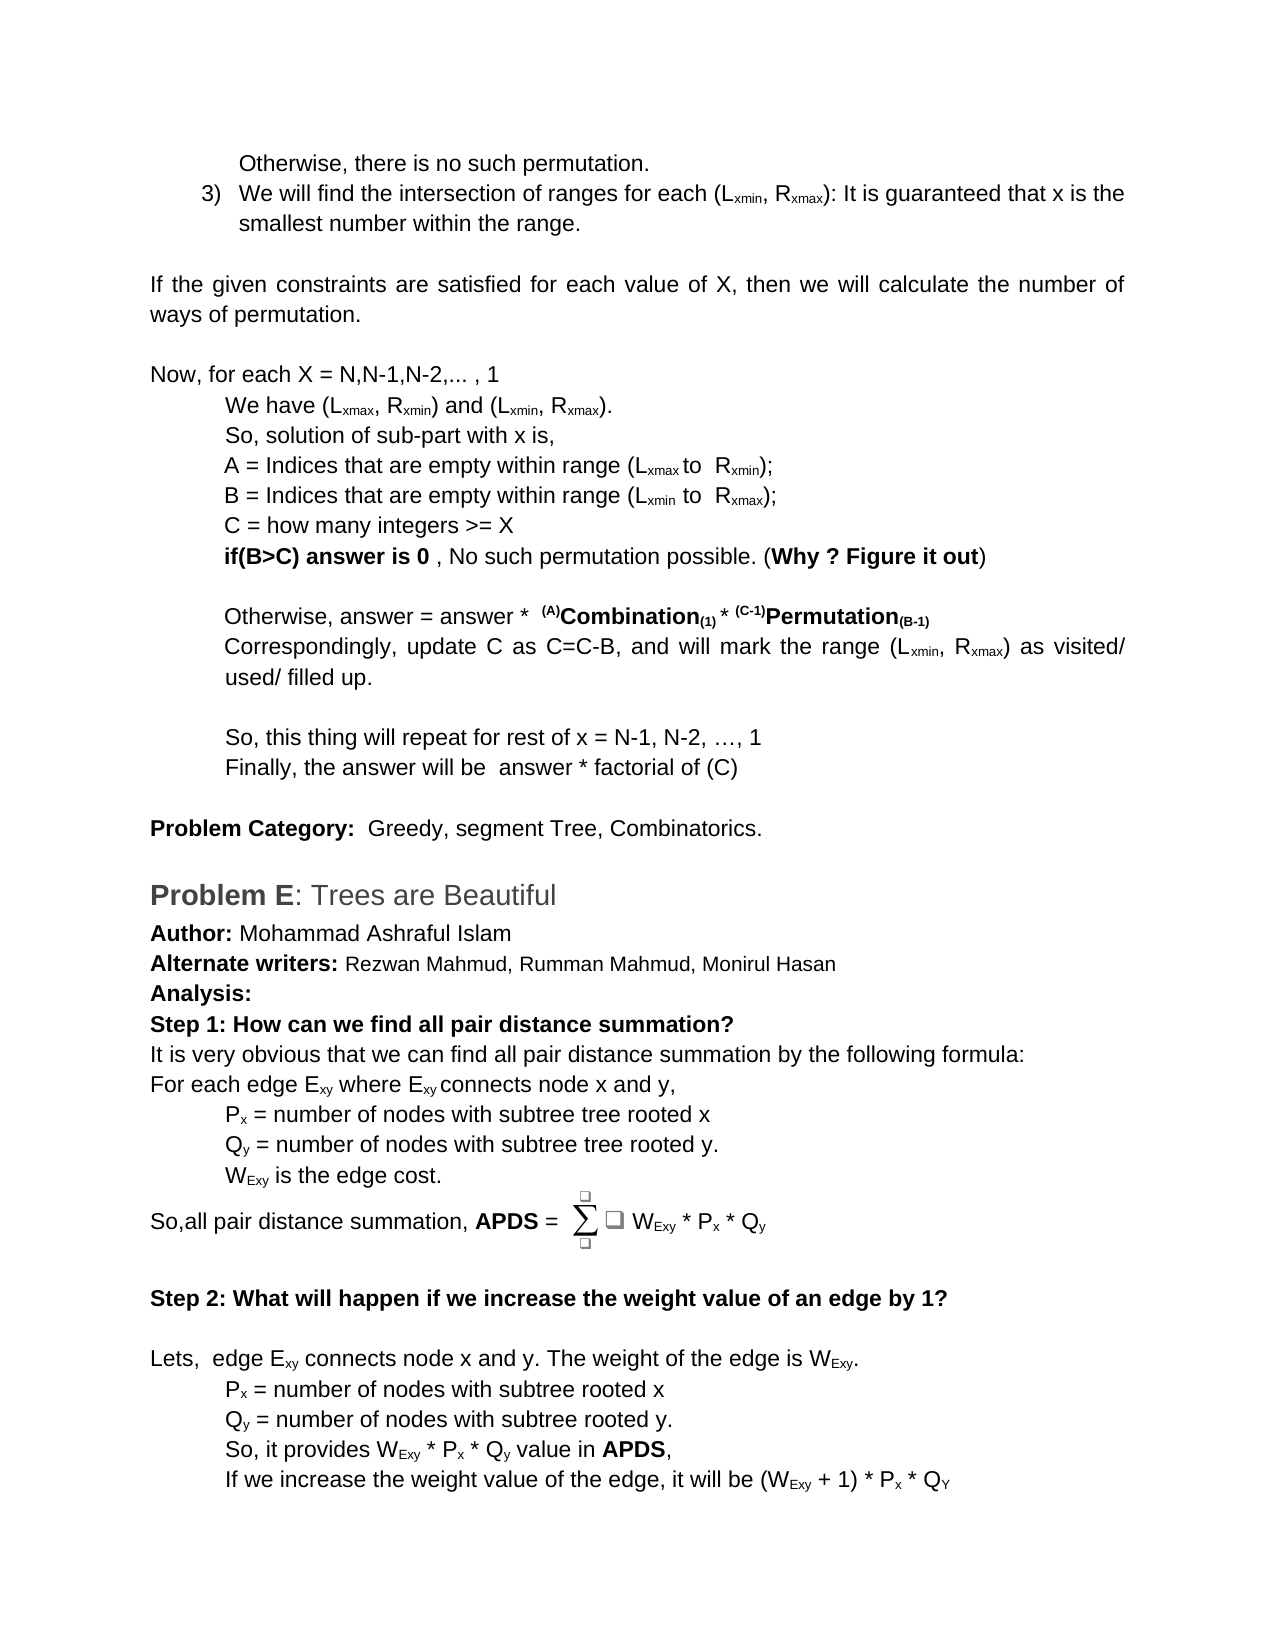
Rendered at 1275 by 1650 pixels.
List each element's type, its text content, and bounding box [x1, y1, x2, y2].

text Analysis: [150, 980, 1125, 1007]
text A = Indices that are empty within range (Lxmax to Rxmin); [224, 452, 1125, 478]
text B = Indices that are empty within range (Lxmin to Rxmax); [224, 482, 1125, 509]
text For each edge Exy where Exy connects node x and y, [150, 1071, 1125, 1097]
subtitle Problem E: Trees are Beautiful [150, 878, 1125, 912]
text So, solution of sub-part with x is, [150, 422, 1125, 448]
text Lets, edge Exy connects node x and y. The weight of the edge is WExy. [150, 1345, 1125, 1372]
text If the given constraints are satisfied for each value of X, then we will calculate the number of ways of permutation. [150, 271, 1125, 327]
text Now, for each X = N,N-1,N-2,... , 1 [150, 361, 1125, 388]
text If we increase the weight value of the edge, it will be (WExy + 1) * Px * QY [150, 1466, 1125, 1492]
text Problem Category: Greedy, segment Tree, Combinatorics. [150, 814, 1125, 841]
text Otherwise, there is no such permutation. [238, 150, 1125, 176]
text WExy is the edge cost. [150, 1162, 1125, 1188]
text Author: Mohammad Ashraful Islam [150, 920, 1125, 946]
text So, it provides WExy * Px * Qy value in APDS, [150, 1436, 1125, 1462]
text Step 2: What will happen if we increase the weight value of an edge by 1? [150, 1285, 1125, 1311]
text Finally, the answer will be answer * factorial of (C) [225, 754, 1125, 781]
text Px = number of nodes with subtree tree rooted x [150, 1101, 1125, 1128]
text So, this thing will repeat for rest of x = N-1, N-2, …, 1 [225, 724, 1125, 750]
text Alternate writers: Rezwan Mahmud, Rumman Mahmud, Monirul Hasan [150, 950, 1125, 977]
text Step 1: How can we find all pair distance summation? [150, 1011, 1125, 1037]
text We have (Lxmax, Rxmin) and (Lxmin, Rxmax). [150, 392, 1125, 418]
text C = how many integers >= X [224, 512, 1125, 539]
text Otherwise, answer = answer * (A)Combination(1) * (C-1)Permutation(B-1) [224, 603, 1125, 629]
text Qy = number of nodes with subtree rooted y. [150, 1406, 1125, 1432]
text It is very obvious that we can find all pair distance summation by the following formula: [150, 1041, 1125, 1067]
text Px = number of nodes with subtree rooted x [150, 1376, 1125, 1402]
text Correspondingly, update C as C=C-B, and will mark the range (Lxmin, Rxmax) as visited/ used/ filled up. [224, 633, 1125, 690]
text So,all pair distance summation, APDS = WExy * Px * Qy [150, 1192, 1125, 1251]
text if(B>C) answer is 0 , No such permutation possible. (Why ? Figure it out) [224, 543, 1125, 569]
text Qy = number of nodes with subtree tree rooted y. [150, 1131, 1125, 1158]
list We will find the intersection of ranges for each (Lxmin, Rxmax): It is guaranteed that x is the smallest number within the range. [201, 180, 1125, 237]
